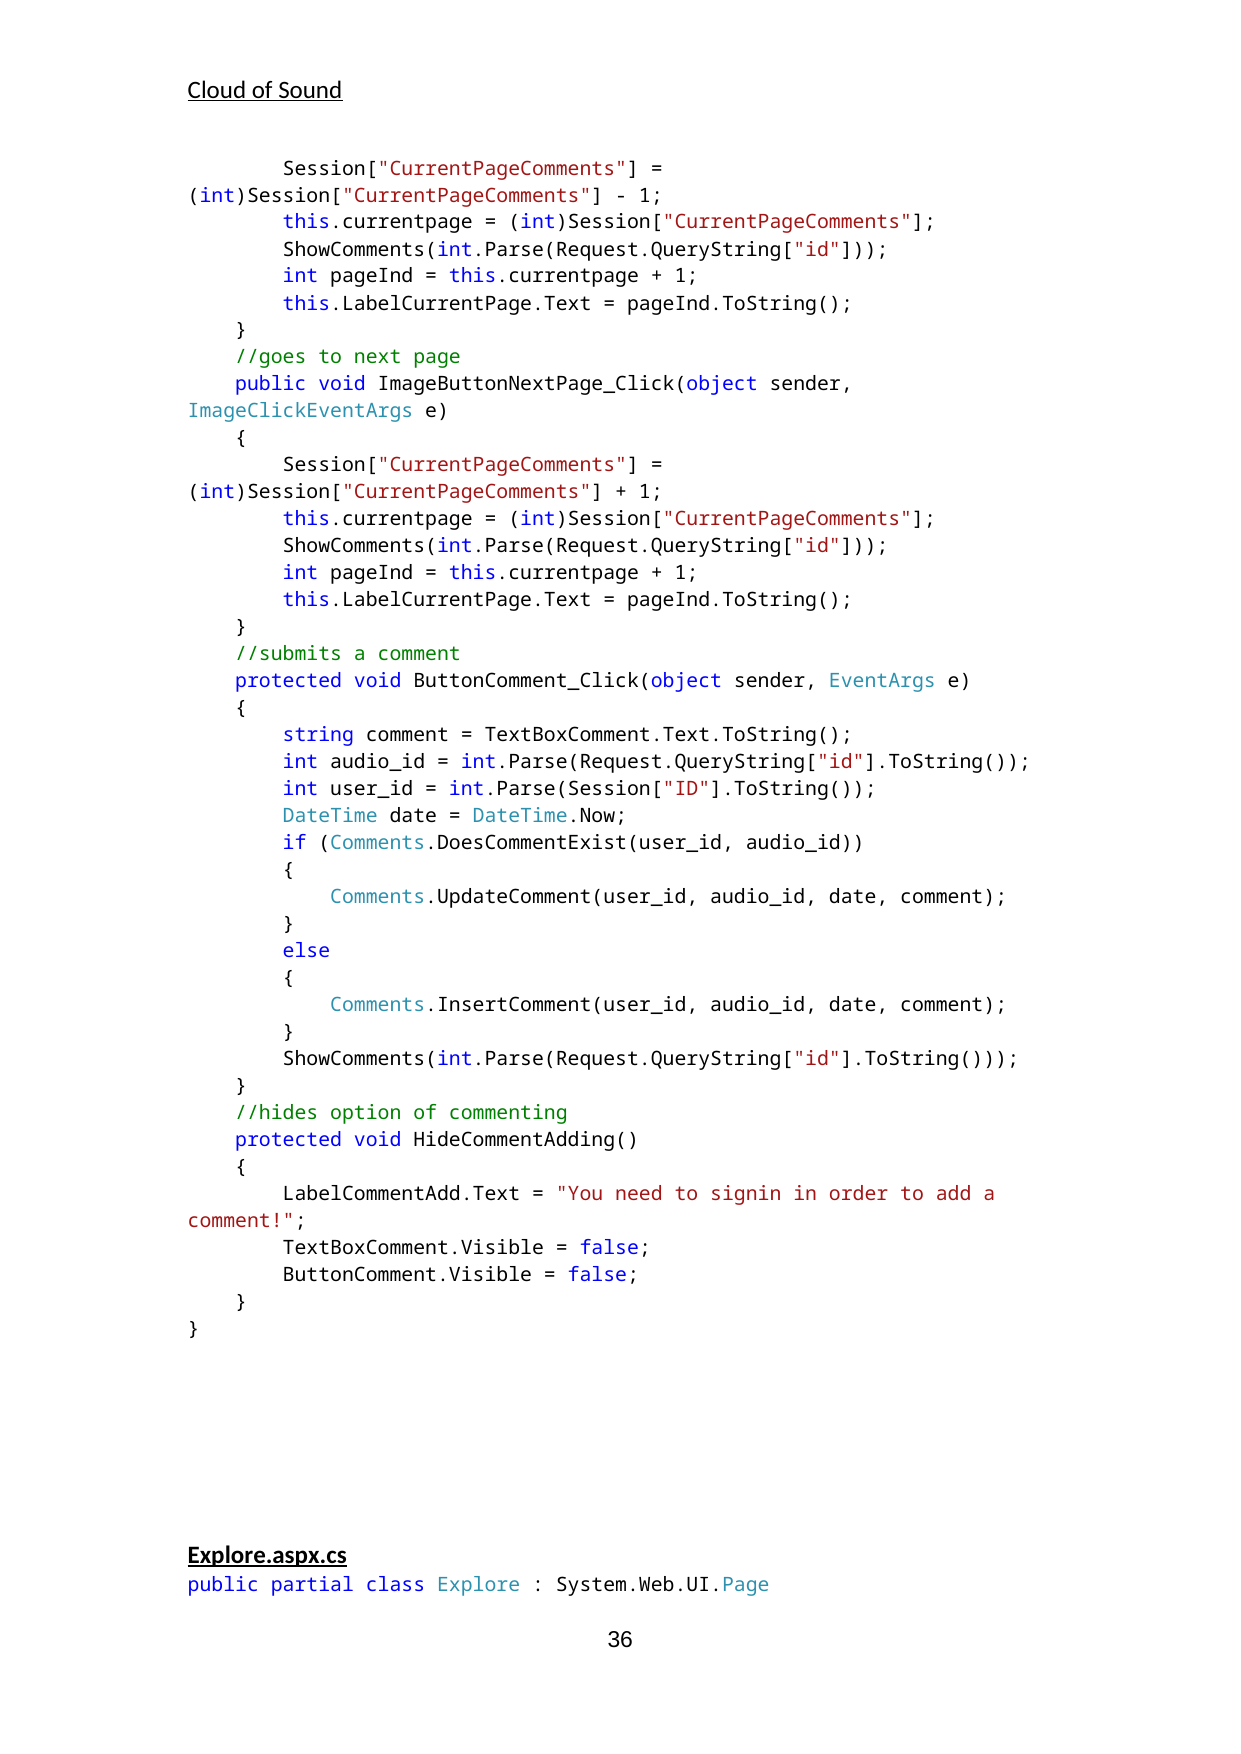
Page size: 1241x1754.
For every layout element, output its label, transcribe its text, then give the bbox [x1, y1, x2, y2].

text ShowComments(int.Parse(Request.QueryString["id"])); [187, 235, 1053, 262]
text DateTime date = DateTime.Now; [187, 801, 1053, 828]
text } [187, 1017, 1053, 1044]
text Comments.InsertComment(user_id, audio_id, date, comment); [187, 990, 1053, 1017]
text ShowComments(int.Parse(Request.QueryString["id"].ToString())); [187, 1044, 1053, 1071]
text { [187, 693, 1053, 720]
text int user_id = int.Parse(Session["ID"].ToString()); [187, 774, 1053, 801]
text else [187, 936, 1053, 963]
text this.LabelCurrentPage.Text = pageInd.ToString(); [187, 289, 1053, 316]
text } [187, 1071, 1053, 1098]
text { [187, 1152, 1053, 1179]
text //goes to next page [187, 343, 1053, 370]
text public void ImageButtonNextPage_Click(object sender, ImageClickEventArgs e) [187, 370, 1053, 424]
text } [187, 909, 1053, 936]
text //submits a comment [187, 639, 1053, 666]
text Comments.UpdateComment(user_id, audio_id, date, comment); [187, 882, 1053, 909]
text if (Comments.DoesCommentExist(user_id, audio_id)) [187, 828, 1053, 855]
text int audio_id = int.Parse(Request.QueryString["id"].ToString()); [187, 747, 1053, 774]
text } [187, 316, 1053, 343]
text //hides option of commenting [187, 1098, 1053, 1125]
text } [187, 1314, 1053, 1341]
text } [187, 1287, 1053, 1314]
text this.currentpage = (int)Session["CurrentPageComments"]; [187, 504, 1053, 532]
text ButtonComment.Visible = false; [187, 1260, 1053, 1287]
text ShowComments(int.Parse(Request.QueryString["id"])); [187, 532, 1053, 558]
text { [187, 963, 1053, 990]
text this.LabelCurrentPage.Text = pageInd.ToString(); [187, 586, 1053, 612]
text } [187, 612, 1053, 639]
text string comment = TextBoxComment.Text.ToString(); [187, 720, 1053, 747]
text { [187, 855, 1053, 882]
text LabelCommentAdd.Text = "You need to signin in order to add a comment!"; [187, 1179, 1053, 1233]
text { [187, 424, 1053, 451]
text protected void HideCommentAdding() [187, 1125, 1053, 1152]
text TextBoxComment.Visible = false; [187, 1233, 1053, 1260]
text int pageInd = this.currentpage + 1; [187, 558, 1053, 586]
text Session["CurrentPageComments"] = (int)Session["CurrentPageComments"] + 1; [187, 451, 1053, 504]
text Explore.aspx.cs public partial class Explore : System.Web.UI.Page [187, 1539, 1053, 1597]
text this.currentpage = (int)Session["CurrentPageComments"]; [187, 208, 1053, 235]
text Session["CurrentPageComments"] = (int)Session["CurrentPageComments"] - 1; [187, 154, 1053, 208]
text protected void ButtonComment_Click(object sender, EventArgs e) [187, 666, 1053, 693]
text int pageInd = this.currentpage + 1; [187, 262, 1053, 289]
